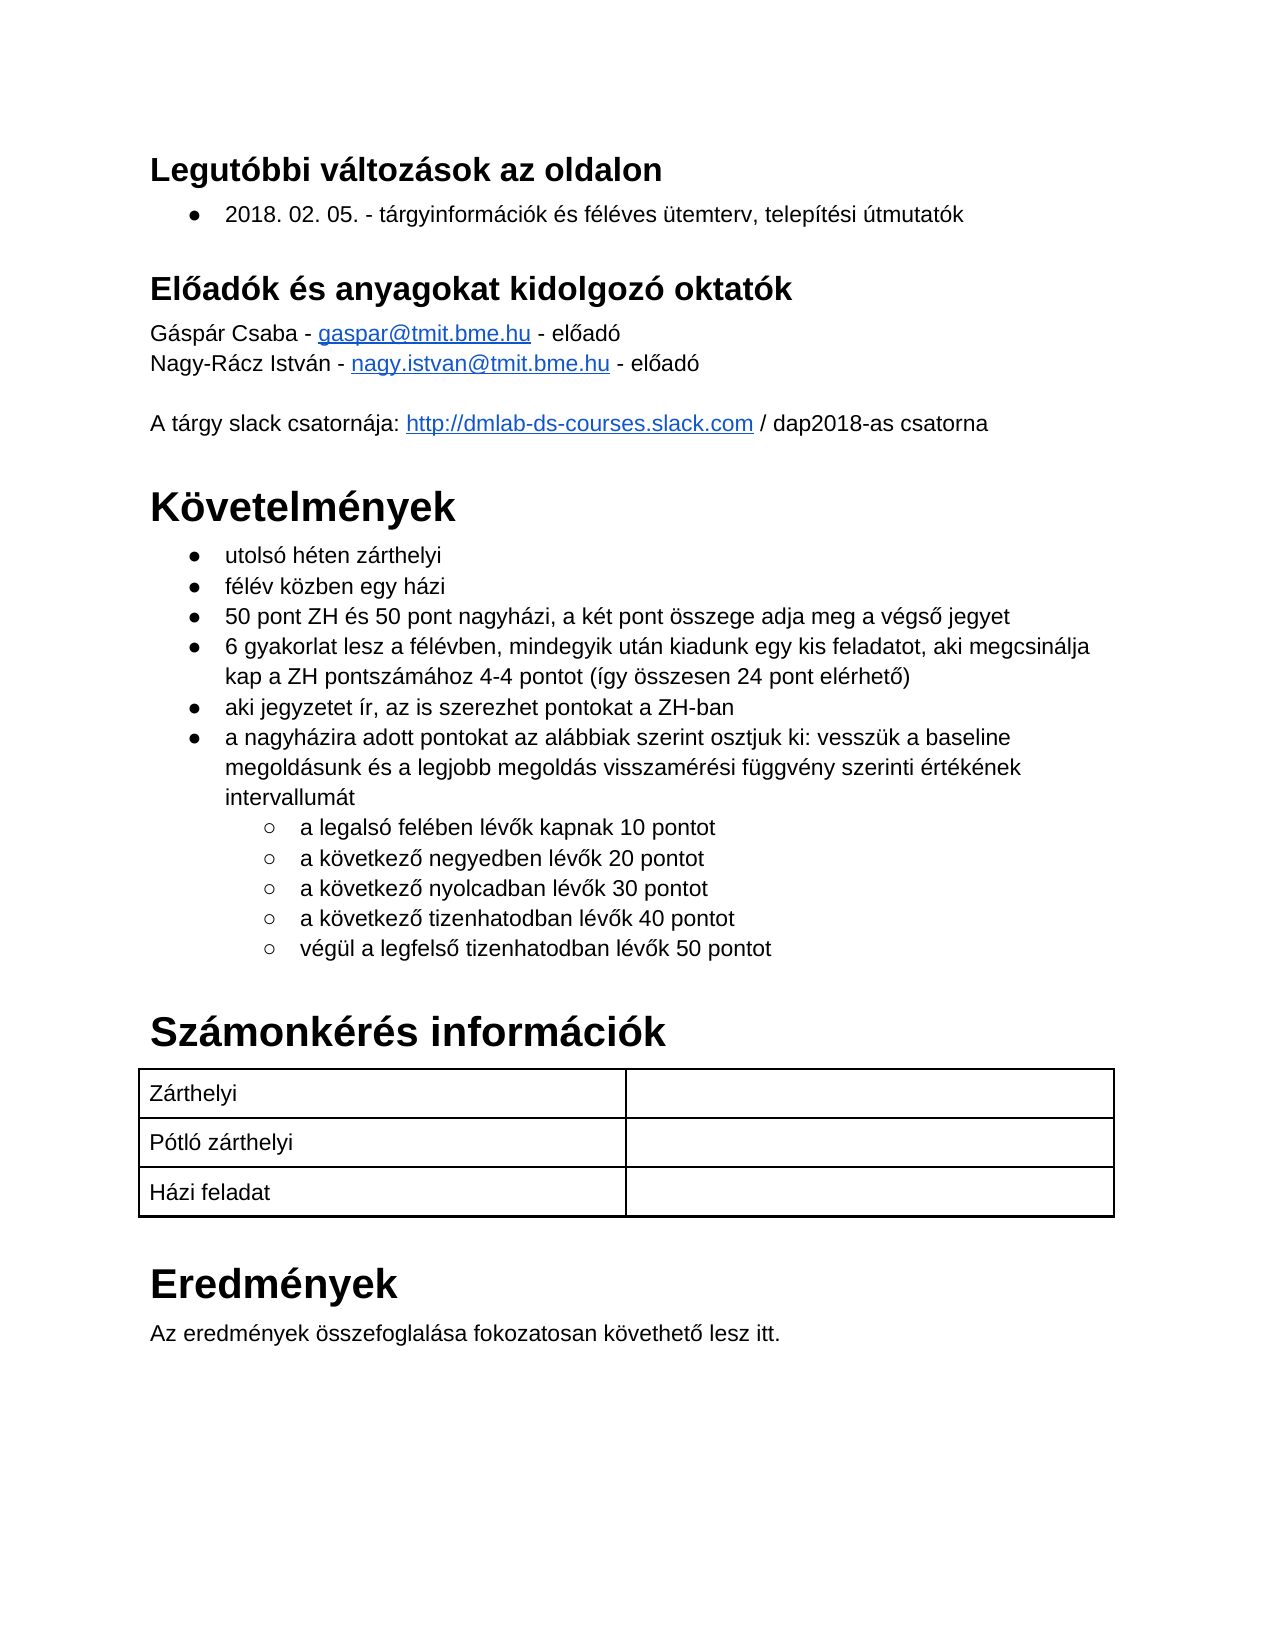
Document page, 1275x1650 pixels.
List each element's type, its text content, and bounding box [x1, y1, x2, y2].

text Nagy-Rácz István - nagy.istvan@tmit.bme.hu - előadó [150, 350, 1125, 376]
list félév közben egy házi [187, 573, 1125, 599]
list a következő nyolcadban lévők 30 pontot [262, 875, 1125, 901]
list a következő tizenhatodban lévők 40 pontot [262, 905, 1125, 931]
table_header [627, 1070, 1113, 1117]
list utolsó héten zárthelyi [187, 542, 1125, 569]
table_header Zárthelyi [140, 1070, 625, 1117]
subtitle Számonkérés információk [150, 1007, 1125, 1055]
table_cell [627, 1119, 1113, 1166]
list a nagyházira adott pontokat az alábbiak szerint osztjuk ki: vesszük a baseline megoldásunk és a legjobb megoldás visszamérési függvény szerinti értékének intervallumát [187, 724, 1125, 811]
list 6 gyakorlat lesz a félévben, mindegyik után kiadunk egy kis feladatot, aki megcsinálja kap a ZH pontszámához 4-4 pontot (így összesen 24 pont elérhető) [187, 633, 1125, 690]
text Az eredmények összefoglalása fokozatosan követhető lesz itt. [150, 1319, 1125, 1346]
table_cell Házi feladat [140, 1168, 625, 1215]
text Gáspár Csaba - gaspar@tmit.bme.hu - előadó [150, 319, 1125, 346]
table_cell Pótló zárthelyi [140, 1119, 625, 1166]
subtitle Előadók és anyagokat kidolgozó oktatók [150, 269, 1125, 307]
list a következő negyedben lévők 20 pontot [262, 844, 1125, 871]
subtitle Követelmények [150, 482, 1125, 530]
subtitle Legutóbbi változások az oldalon [150, 150, 1125, 188]
subtitle Eredmények [150, 1259, 1125, 1307]
list a legalsó felében lévők kapnak 10 pontot [262, 814, 1125, 841]
list végül a legfelső tizenhatodban lévők 50 pontot [262, 935, 1125, 962]
list 2018. 02. 05. - tárgyinformációk és féléves ütemterv, telepítési útmutatók [187, 201, 1125, 227]
table_cell [627, 1168, 1113, 1215]
text A tárgy slack csatornája: http://dmlab-ds-courses.slack.com / dap2018-as csatorna [150, 410, 1125, 437]
list aki jegyzetet ír, az is szerezhet pontokat a ZH-ban [187, 693, 1125, 720]
list 50 pont ZH és 50 pont nagyházi, a két pont összege adja meg a végső jegyet [187, 603, 1125, 629]
